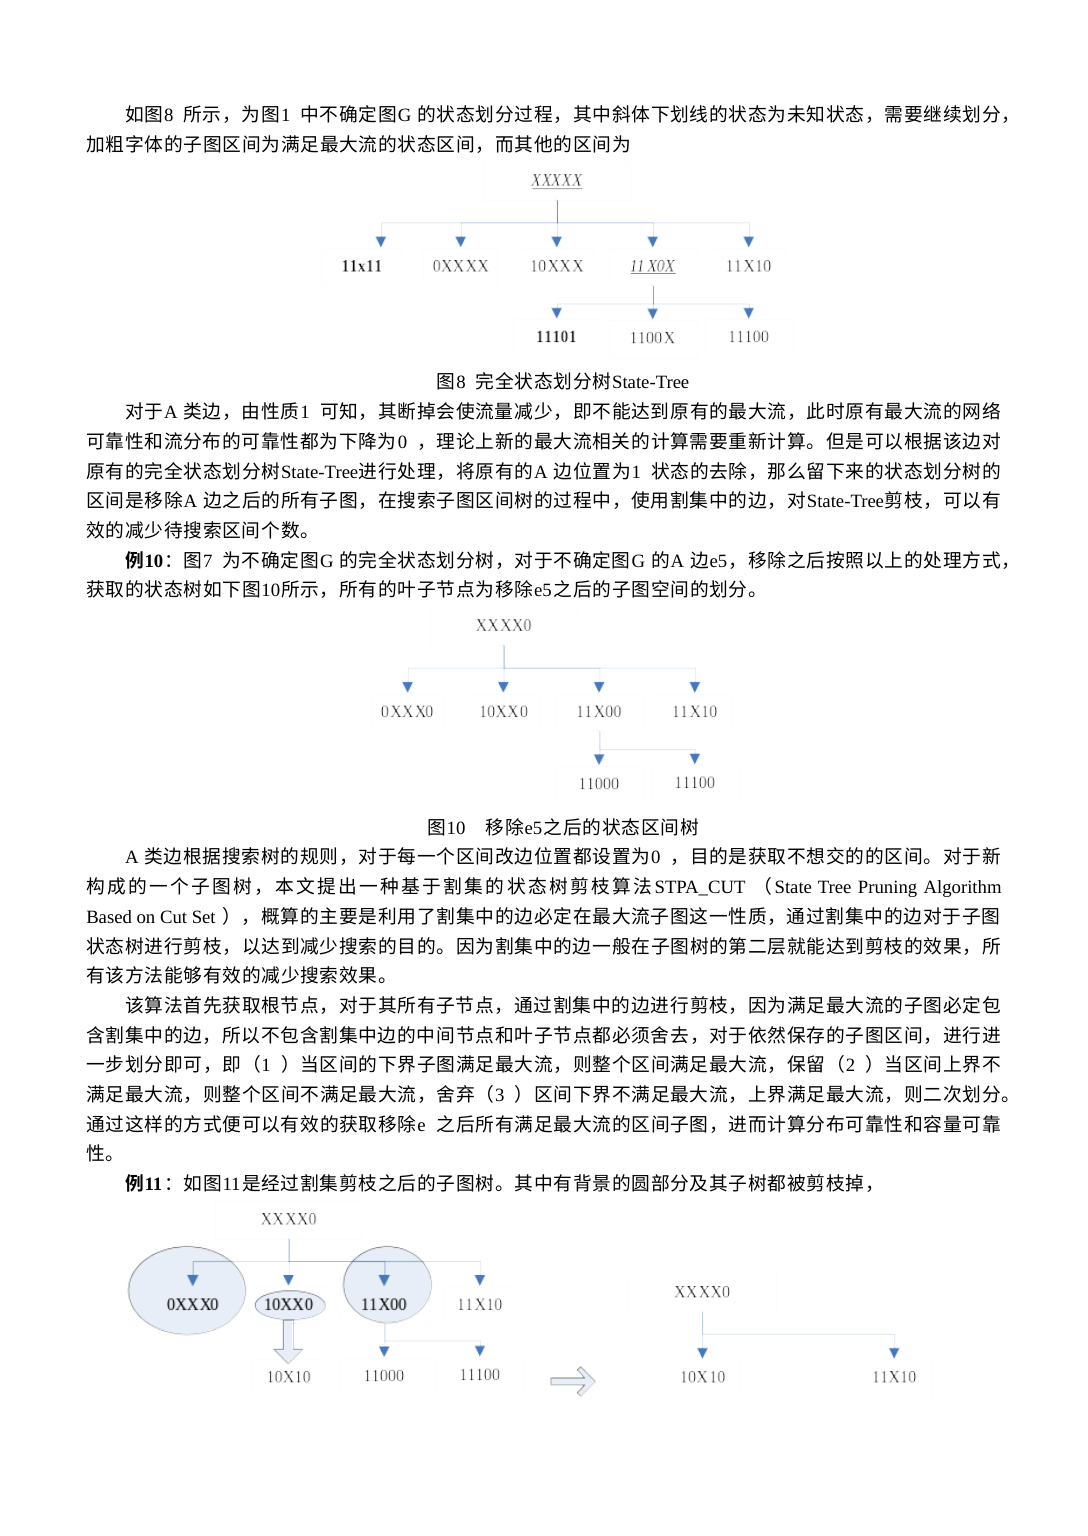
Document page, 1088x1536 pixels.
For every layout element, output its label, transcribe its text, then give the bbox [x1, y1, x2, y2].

text A类边根据搜索树的规则，对于每一个区间改边位置都设置为0，目的是获取不想交的的区间。对于新构成的一个子图树，本文提出一种基于割集的状态树剪枝算法STPA_CUT（State Tree Pruning Algorithm Based on Cut Set），概算的主要是利用了割集中的边必定在最大流子图这一性质，通过割集中的边对于子图状态树进行剪枝，以达到减少搜索的目的。因为割集中的边一般在子图树的第二层就能达到剪枝的效果，所有该方法能够有效的减少搜索效果。 [86, 841, 1001, 989]
text 例10：图7为不确定图G的完全状态划分树，对于不确定图G的A边e5，移除之后按照以上的处理方式，获取的状态树如下图10所示，所有的叶子节点为移除e5之后的子图空间的划分。 [86, 544, 1001, 603]
text 对于A类边，由性质1可知，其断掉会使流量减少，即不能达到原有的最大流，此时原有最大流的网络可靠性和流分布的可靠性都为下降为0，理论上新的最大流相关的计算需要重新计算。但是可以根据该边对原有的完全状态划分树State-Tree进行处理，将原有的A边位置为1状态的去除，那么留下来的状态划分树的区间是移除A边之后的所有子图，在搜索子图区间树的过程中，使用割集中的边，对State-Tree剪枝，可以有效的减少待搜索区间个数。 [86, 396, 1001, 544]
text 如图8所示，为图1中不确定图G的状态划分过程，其中斜体下划线的状态为未知状态，需要继续划分，加粗字体的子图区间为满足最大流的状态区间，而其他的区间为 [86, 99, 1001, 158]
text 图8 完全状态划分树State-Tree [86, 366, 1001, 396]
text 例11：如图11是经过割集剪枝之后的子图树。其中有背景的圆部分及其子树都被剪枝掉， [86, 1167, 1001, 1197]
text 图10 移除e5之后的状态区间树 [86, 811, 1001, 841]
text 该算法首先获取根节点，对于其所有子节点，通过割集中的边进行剪枝，因为满足最大流的子图必定包含割集中的边，所以不包含割集中边的中间节点和叶子节点都必须舍去，对于依然保存的子图区间，进行进一步划分即可，即（1）当区间的下界子图满足最大流，则整个区间满足最大流，保留（2）当区间上界不满足最大流，则整个区间不满足最大流，舍弃（3）区间下界不满足最大流，上界满足最大流，则二次划分。通过这样的方式便可以有效的获取移除e之后所有满足最大流的区间子图，进而计算分布可靠性和容量可靠性。 [86, 989, 1001, 1167]
